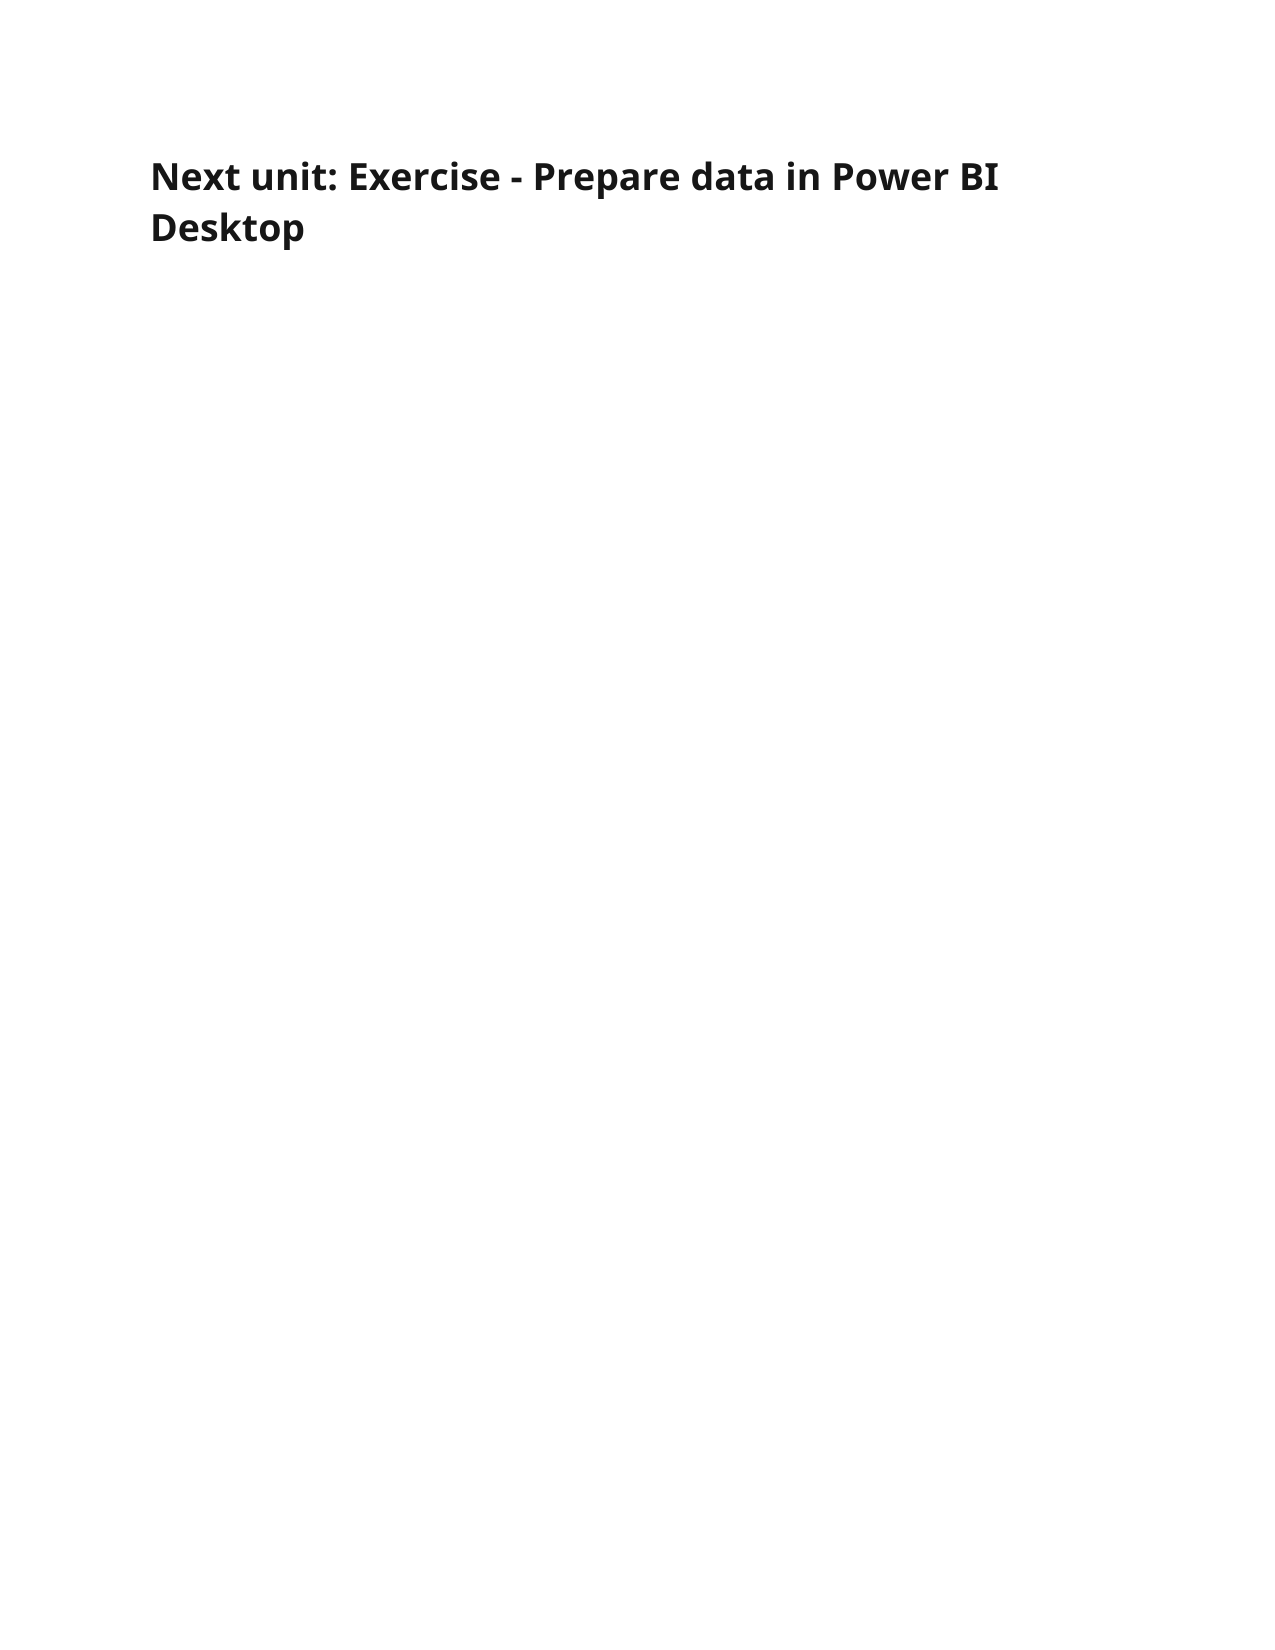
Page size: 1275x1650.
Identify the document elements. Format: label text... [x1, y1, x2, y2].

subtitle Next unit: Exercise - Prepare data in Power BI Desktop [150, 150, 1125, 252]
